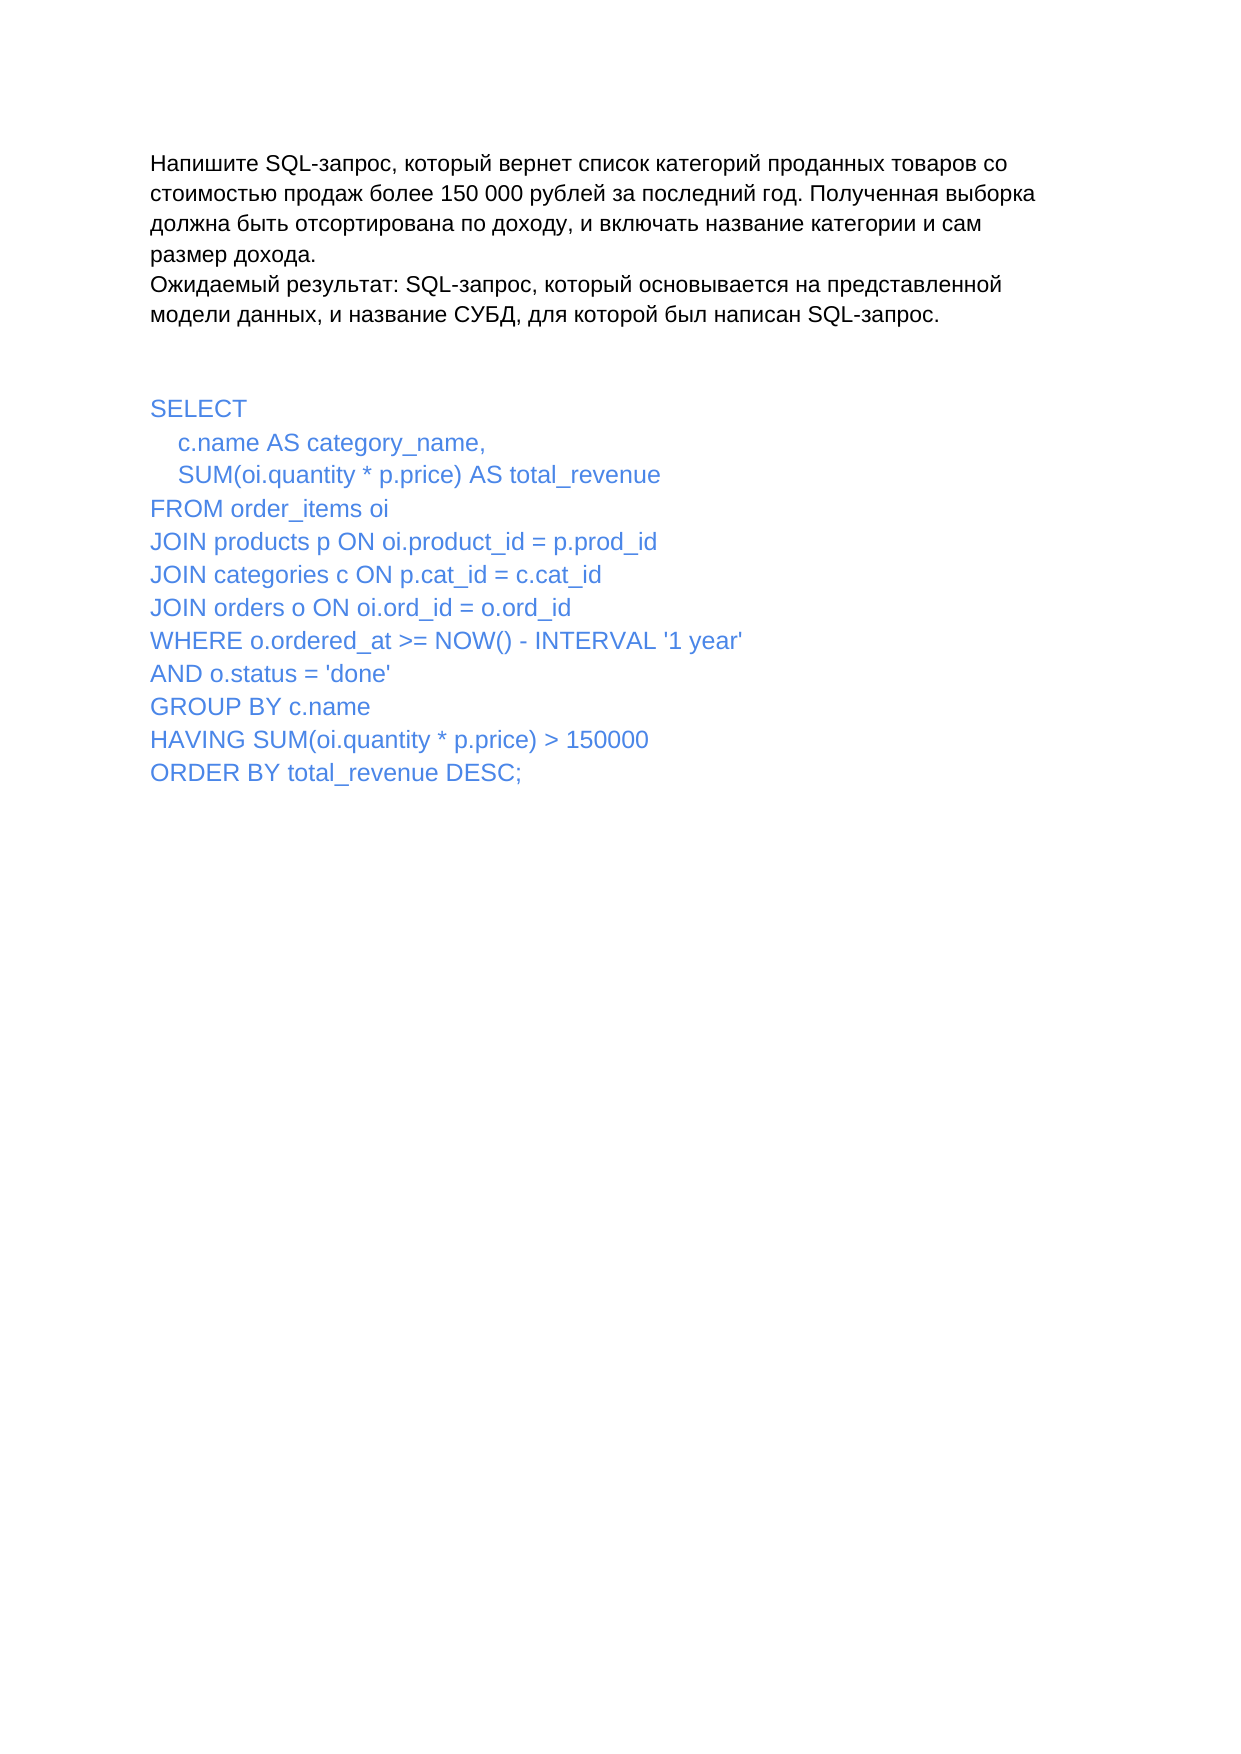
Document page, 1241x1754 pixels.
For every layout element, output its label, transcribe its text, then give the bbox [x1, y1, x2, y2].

text JOIN orders o ON oi.ord_id = o.ord_id [150, 593, 1090, 621]
text JOIN products p ON oi.product_id = p.prod_id [150, 527, 1090, 555]
text WHERE o.ordered_at >= NOW() - INTERVAL '1 year' [150, 626, 1090, 654]
text FROM order_items oi [150, 493, 1090, 522]
text стоимостью продаж более 150 000 рублей за последний год. Полученная выборка [150, 180, 1090, 207]
text модели данных, и название СУБД, для которой был написан SQL-запрос. [150, 301, 1090, 327]
text SUM(oi.quantity * p.price) AS total_revenue [150, 461, 1090, 489]
text AND o.status = 'done' [150, 659, 1090, 687]
text должна быть отсортирована по доходу, и включать название категории и сам [150, 210, 1090, 237]
text c.name AS category_name, [150, 427, 1090, 456]
text SELECT [150, 394, 1090, 423]
text размер дохода. [150, 241, 1090, 267]
text Напишите SQL-запрос, который вернет список категорий проданных товаров со [150, 150, 1090, 176]
text ORDER BY total_revenue DESC; [150, 758, 1090, 786]
text HAVING SUM(oi.quantity * p.price) > 150000 [150, 725, 1090, 753]
text Ожидаемый результат: SQL-запрос, который основывается на представленной [150, 271, 1090, 297]
text GROUP BY c.name [150, 692, 1090, 720]
text JOIN categories c ON p.cat_id = c.cat_id [150, 559, 1090, 588]
